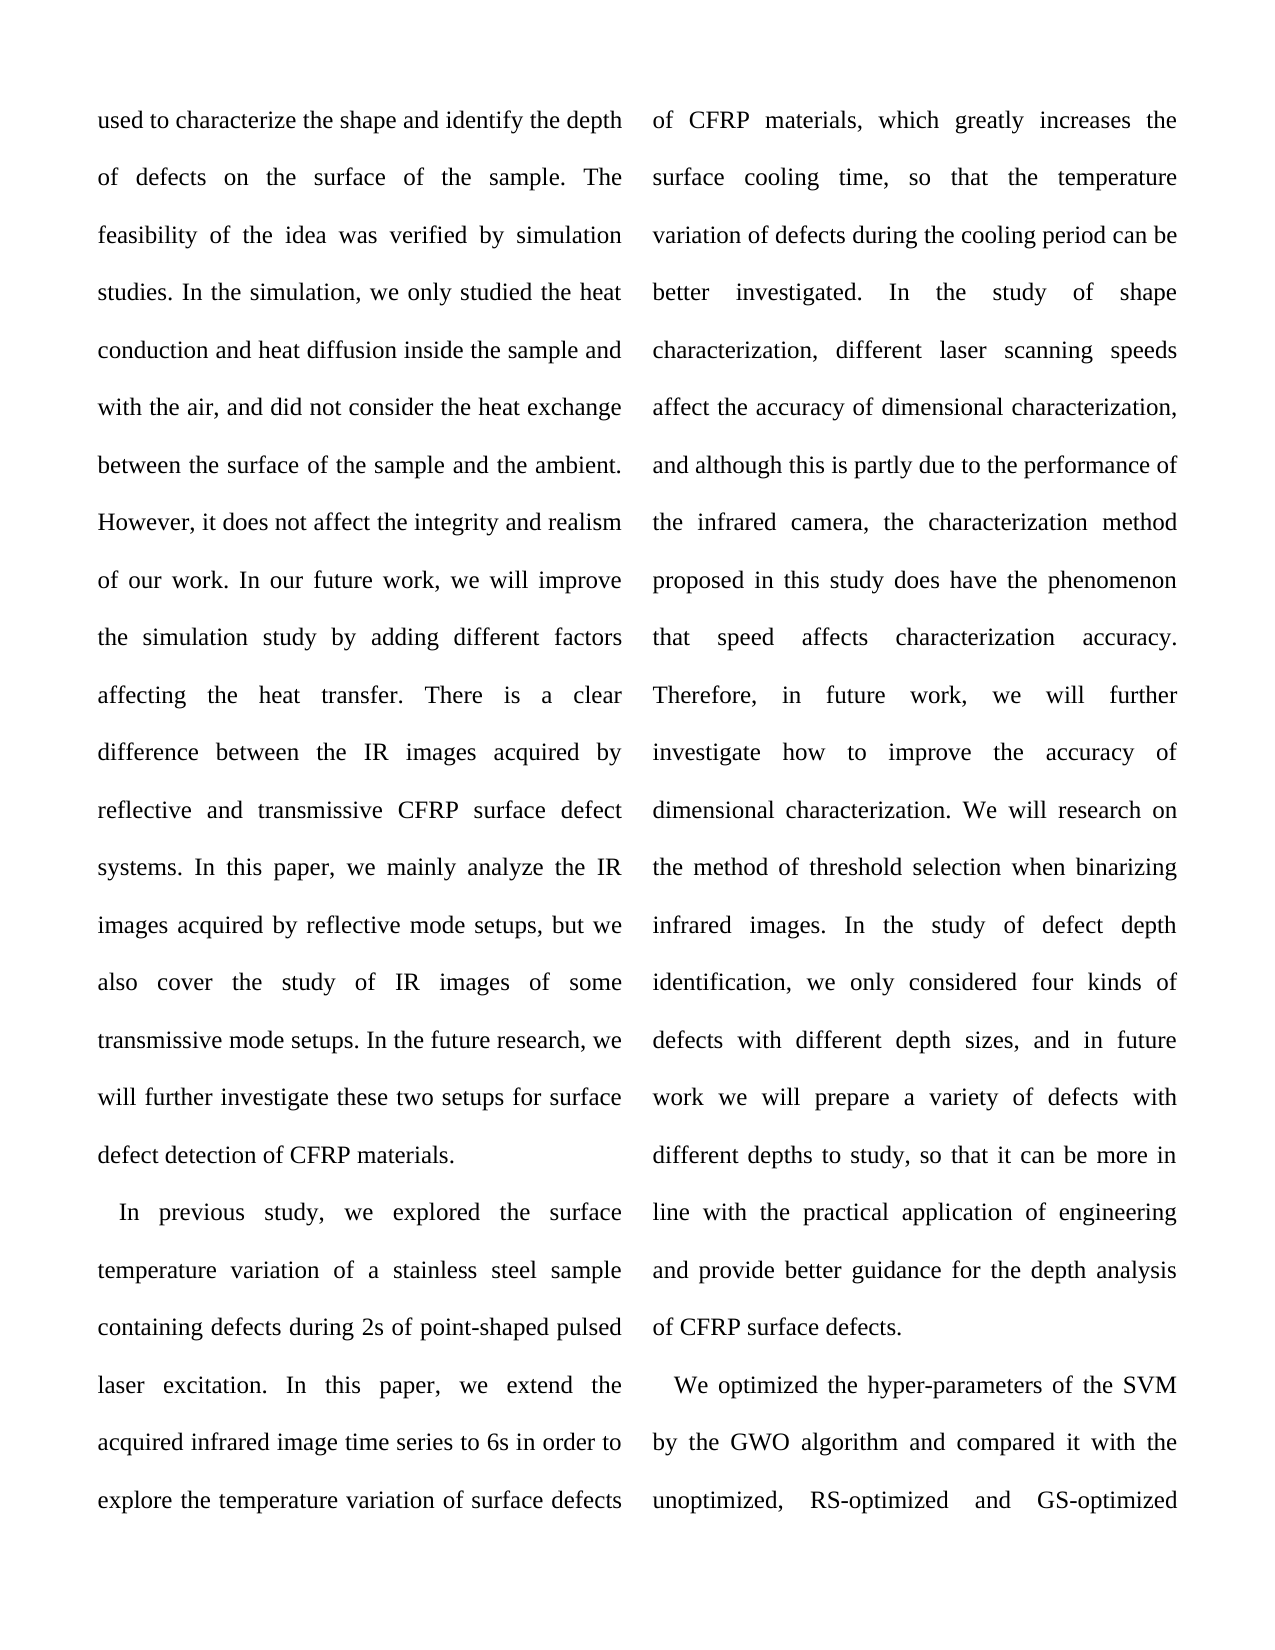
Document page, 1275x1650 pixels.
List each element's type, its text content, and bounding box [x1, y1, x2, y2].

text In previous study, we explored the surface temperature variation of a stainless steel sample containing defects during 2s of point-shaped pulsed laser excitation. In this paper, we extend the acquired infrared image time series to 6s in order to explore the temperature variation of surface defects of CFRP materials, which greatly increases the surface cooling time, so that the temperature variation of defects during the cooling period can be better investigated. In the study of shape characterization, different laser scanning speeds affect the accuracy of dimensional characterization, and although this is partly due to the performance of the infrared camera, the characterization method proposed in this study does have the phenomenon that speed affects characterization accuracy. Therefore, in future work, we will further investigate how to improve the accuracy of dimensional characterization. We will research on the method of threshold selection when binarizing infrared images. In the study of defect depth identification, we only considered four kinds of defects with different depth sizes, and in future work we will prepare a variety of defects with different depths to study, so that it can be more in line with the practical application of engineering and provide better guidance for the depth analysis of CFRP surface defects. [652, 105, 1177, 1341]
text In previous study, we explored the surface temperature variation of a stainless steel sample containing defects during 2s of point-shaped pulsed laser excitation. In this paper, we extend the acquired infrared image time series to 6s in order to explore the temperature variation of surface defects of CFRP materials, which greatly increases the surface cooling time, so that the temperature variation of defects during the cooling period can be better investigated. In the study of shape characterization, different laser scanning speeds affect the accuracy of dimensional characterization, and although this is partly due to the performance of the infrared camera, the characterization method proposed in this study does have the phenomenon that speed affects characterization accuracy. Therefore, in future work, we will further investigate how to improve the accuracy of dimensional characterization. We will research on the method of threshold selection when binarizing infrared images. In the study of defect depth identification, we only considered four kinds of defects with different depth sizes, and in future work we will prepare a variety of defects with different depths to study, so that it can be more in line with the practical application of engineering and provide better guidance for the depth analysis of CFRP surface defects. [97, 1197, 622, 1514]
